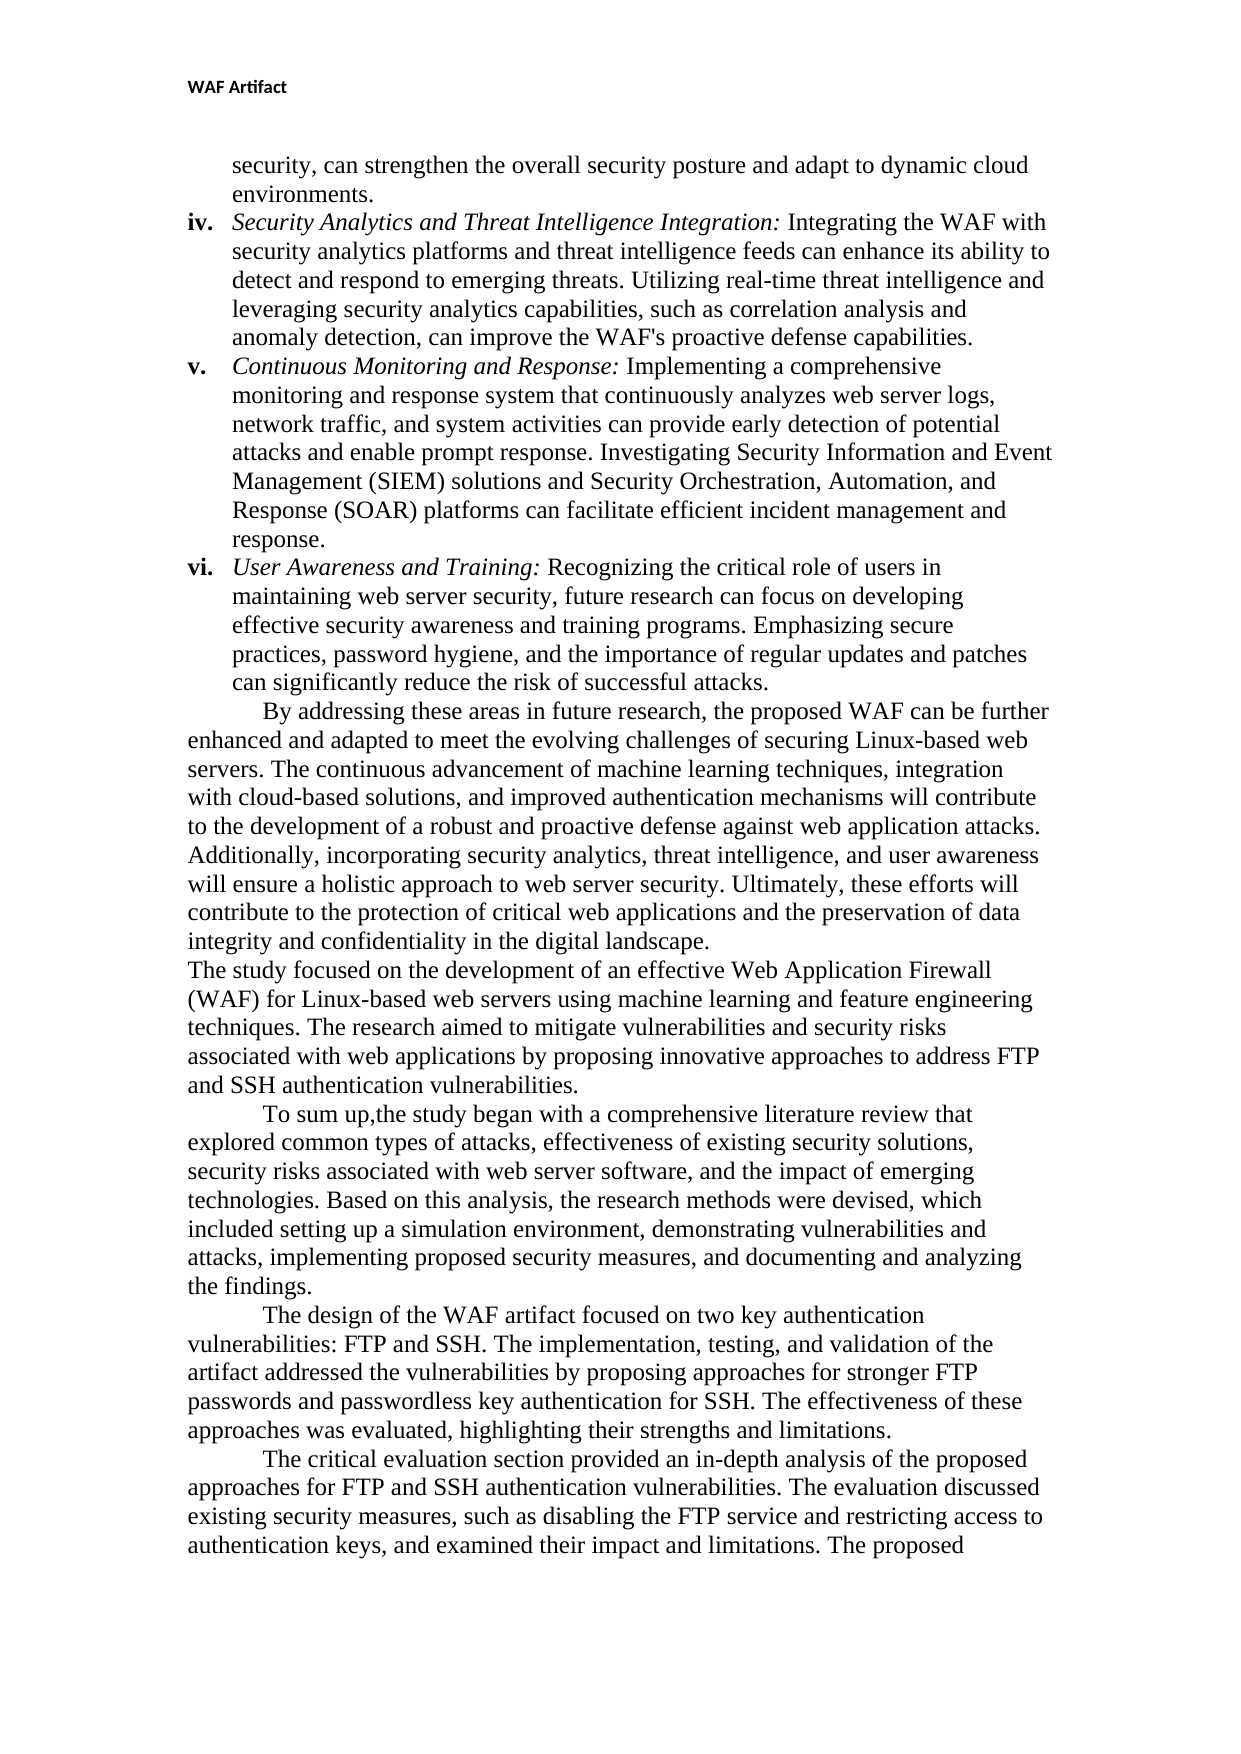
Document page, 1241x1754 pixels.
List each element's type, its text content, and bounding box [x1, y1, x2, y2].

list Continuous Monitoring and Response: Implementing a comprehensive monitoring and response system that continuously analyzes web server logs, network traffic, and system activities can provide early detection of potential attacks and enable prompt response. Investigating Security Information and Event Management (SIEM) solutions and Security Orchestration, Automation, and Response (SOAR) platforms can facilitate efficient incident management and response. [187, 351, 1053, 552]
text The design of the WAF artifact focused on two key authentication vulnerabilities: FTP and SSH. The implementation, testing, and validation of the artifact addressed the vulnerabilities by proposing approaches for stronger FTP passwords and passwordless key authentication for SSH. The effectiveness of these approaches was evaluated, highlighting their strengths and limitations. [187, 1300, 1053, 1444]
list User Awareness and Training: Recognizing the critical role of users in maintaining web server security, future research can focus on developing effective security awareness and training programs. Emphasizing secure practices, password hygiene, and the importance of regular updates and patches can significantly reduce the risk of successful attacks. [187, 552, 1053, 696]
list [187, 150, 1053, 207]
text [187, 1444, 1053, 1559]
text To sum up,the study began with a comprehensive literature review that explored common types of attacks, effectiveness of existing security solutions, security risks associated with web server software, and the impact of emerging technologies. Based on this analysis, the research methods were devised, which included setting up a simulation environment, demonstrating vulnerabilities and attacks, implementing proposed security measures, and documenting and analyzing the findings. [187, 1099, 1053, 1300]
text By addressing these areas in future research, the proposed WAF can be further enhanced and adapted to meet the evolving challenges of securing Linux-based web servers. The continuous advancement of machine learning techniques, integration with cloud-based solutions, and improved authentication mechanisms will contribute to the development of a robust and proactive defense against web application attacks. Additionally, incorporating security analytics, threat intelligence, and user awareness will ensure a holistic approach to web server security. Ultimately, these efforts will contribute to the protection of critical web applications and the preservation of data integrity and confidentiality in the digital landscape. [187, 696, 1053, 955]
text The study focused on the development of an effective Web Application Firewall (WAF) for Linux-based web servers using machine learning and feature engineering techniques. The research aimed to mitigate vulnerabilities and security risks associated with web applications by proposing innovative approaches to address FTP and SSH authentication vulnerabilities. [187, 955, 1053, 1099]
list Security Analytics and Threat Intelligence Integration: Integrating the WAF with security analytics platforms and threat intelligence feeds can enhance its ability to detect and respond to emerging threats. Utilizing real-time threat intelligence and leveraging security analytics capabilities, such as correlation analysis and anomaly detection, can improve the WAF's proactive defense capabilities. [187, 207, 1053, 351]
